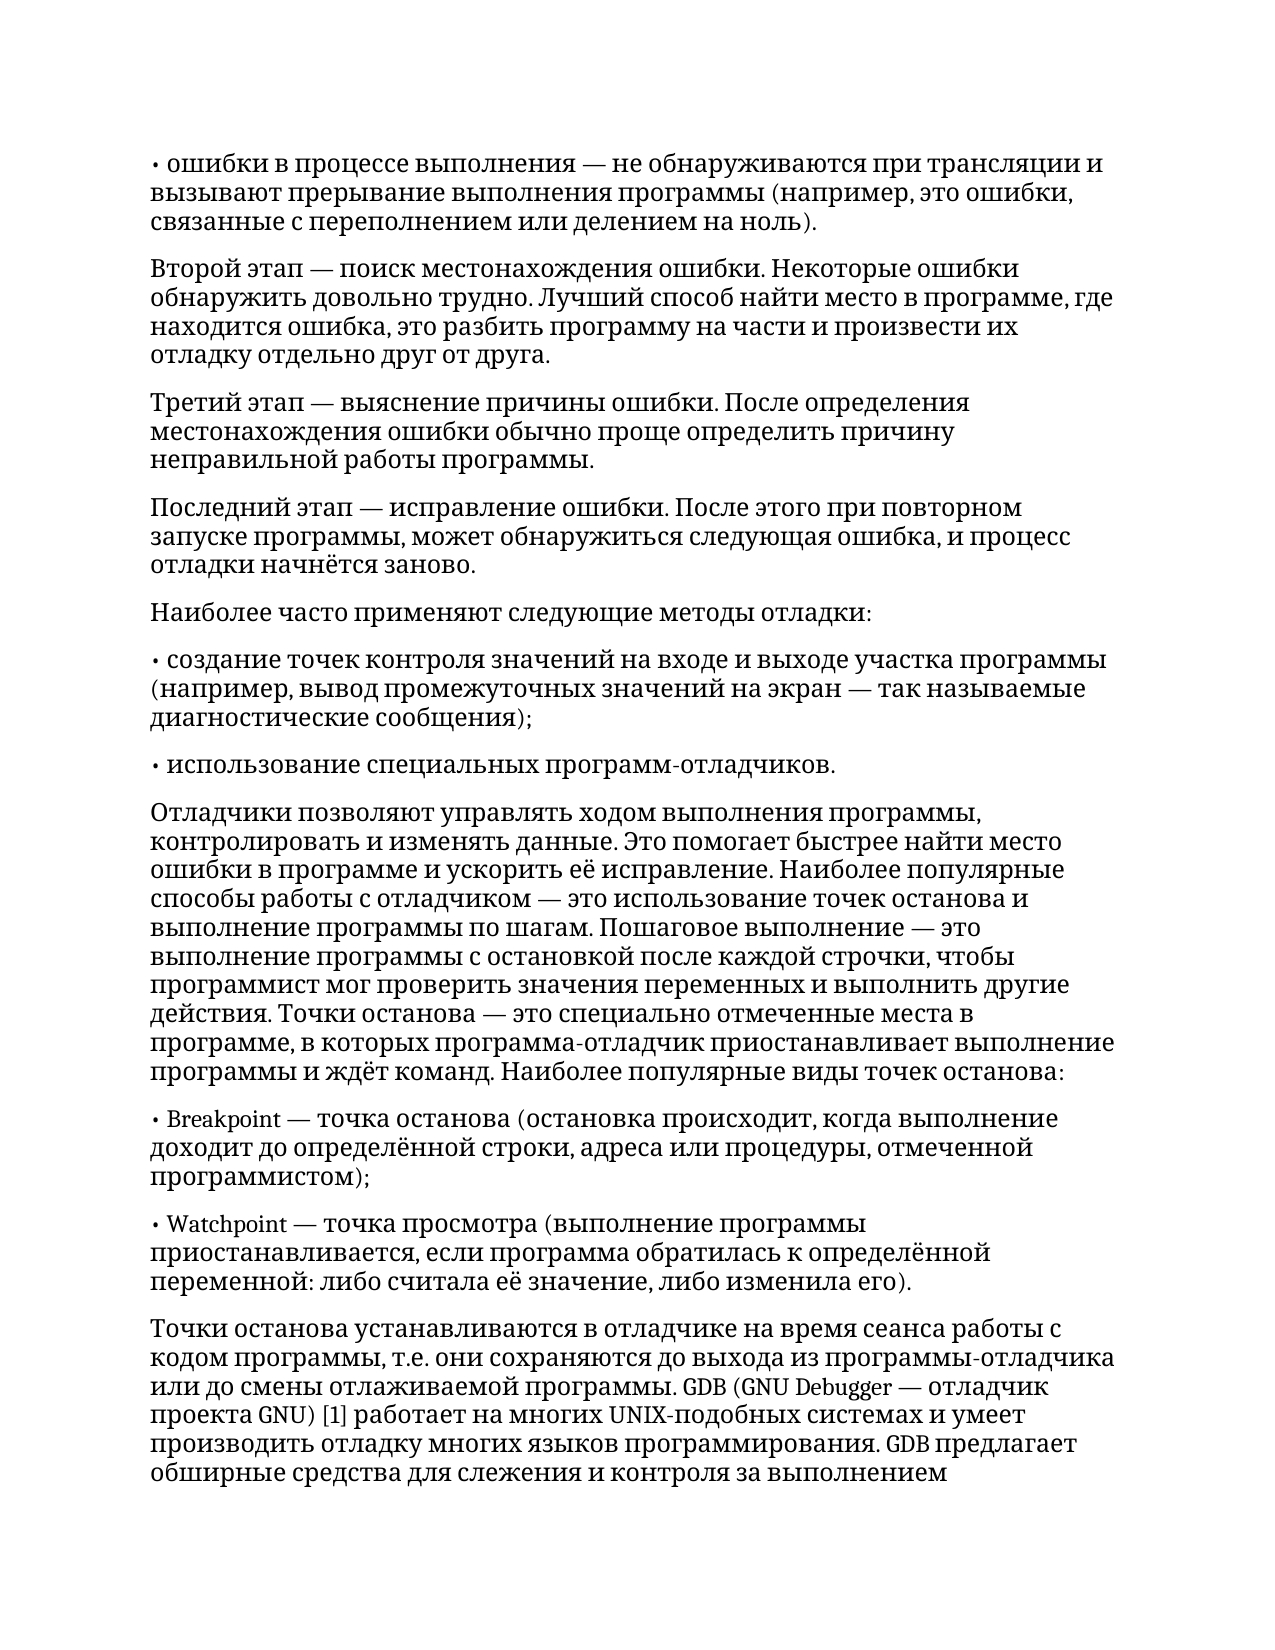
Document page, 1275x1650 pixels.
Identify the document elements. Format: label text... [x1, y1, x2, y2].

text • Watchpoint — точка просмотра (выполнение программы приостанавливается, если программа обратилась к определённой переменной: либо считала её значение, либо изменила его). [150, 1210, 1125, 1296]
text • использование специальных программ-отладчиков. [150, 751, 1125, 780]
text Наиболее часто применяют следующие методы отладки: [150, 599, 1125, 627]
text • создание точек контроля значений на входе и выходе участка программы (например, вывод промежуточных значений на экран — так называемые диагностические сообщения); [150, 646, 1125, 732]
text • Breakpoint — точка останова (остановка происходит, когда выполнение доходит до определённой строки, адреса или процедуры, отмеченной программистом); [150, 1105, 1125, 1191]
text • ошибки в процессе выполнения — не обнаруживаются при трансляции и вызывают прерывание выполнения программы (например, это ошибки, связанные с переполнением или делением на ноль). [150, 150, 1125, 236]
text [150, 1315, 1125, 1487]
text Второй этап — поиск местонахождения ошибки. Некоторые ошибки обнаружить довольно трудно. Лучший способ найти место в программе, где находится ошибка, это разбить программу на части и произвести их отладку отдельно друг от друга. [150, 255, 1125, 370]
text Отладчики позволяют управлять ходом выполнения программы, контролировать и изменять данные. Это помогает быстрее найти место ошибки в программе и ускорить её исправление. Наиболее популярные способы работы с отладчиком — это использование точек останова и выполнение программы по шагам. Пошаговое выполнение — это выполнение программы с остановкой после каждой строчки, чтобы программист мог проверить значения переменных и выполнить другие действия. Точки останова — это специально отмеченные места в программе, в которых программа-отладчик приостанавливает выполнение программы и ждёт команд. Наиболее популярные виды точек останова: [150, 799, 1125, 1086]
text Третий этап — выяснение причины ошибки. После определения местонахождения ошибки обычно проще определить причину неправильной работы программы. [150, 389, 1125, 475]
text Последний этап — исправление ошибки. После этого при повторном запуске программы, может обнаружиться следующая ошибка, и процесс отладки начнётся заново. [150, 494, 1125, 580]
